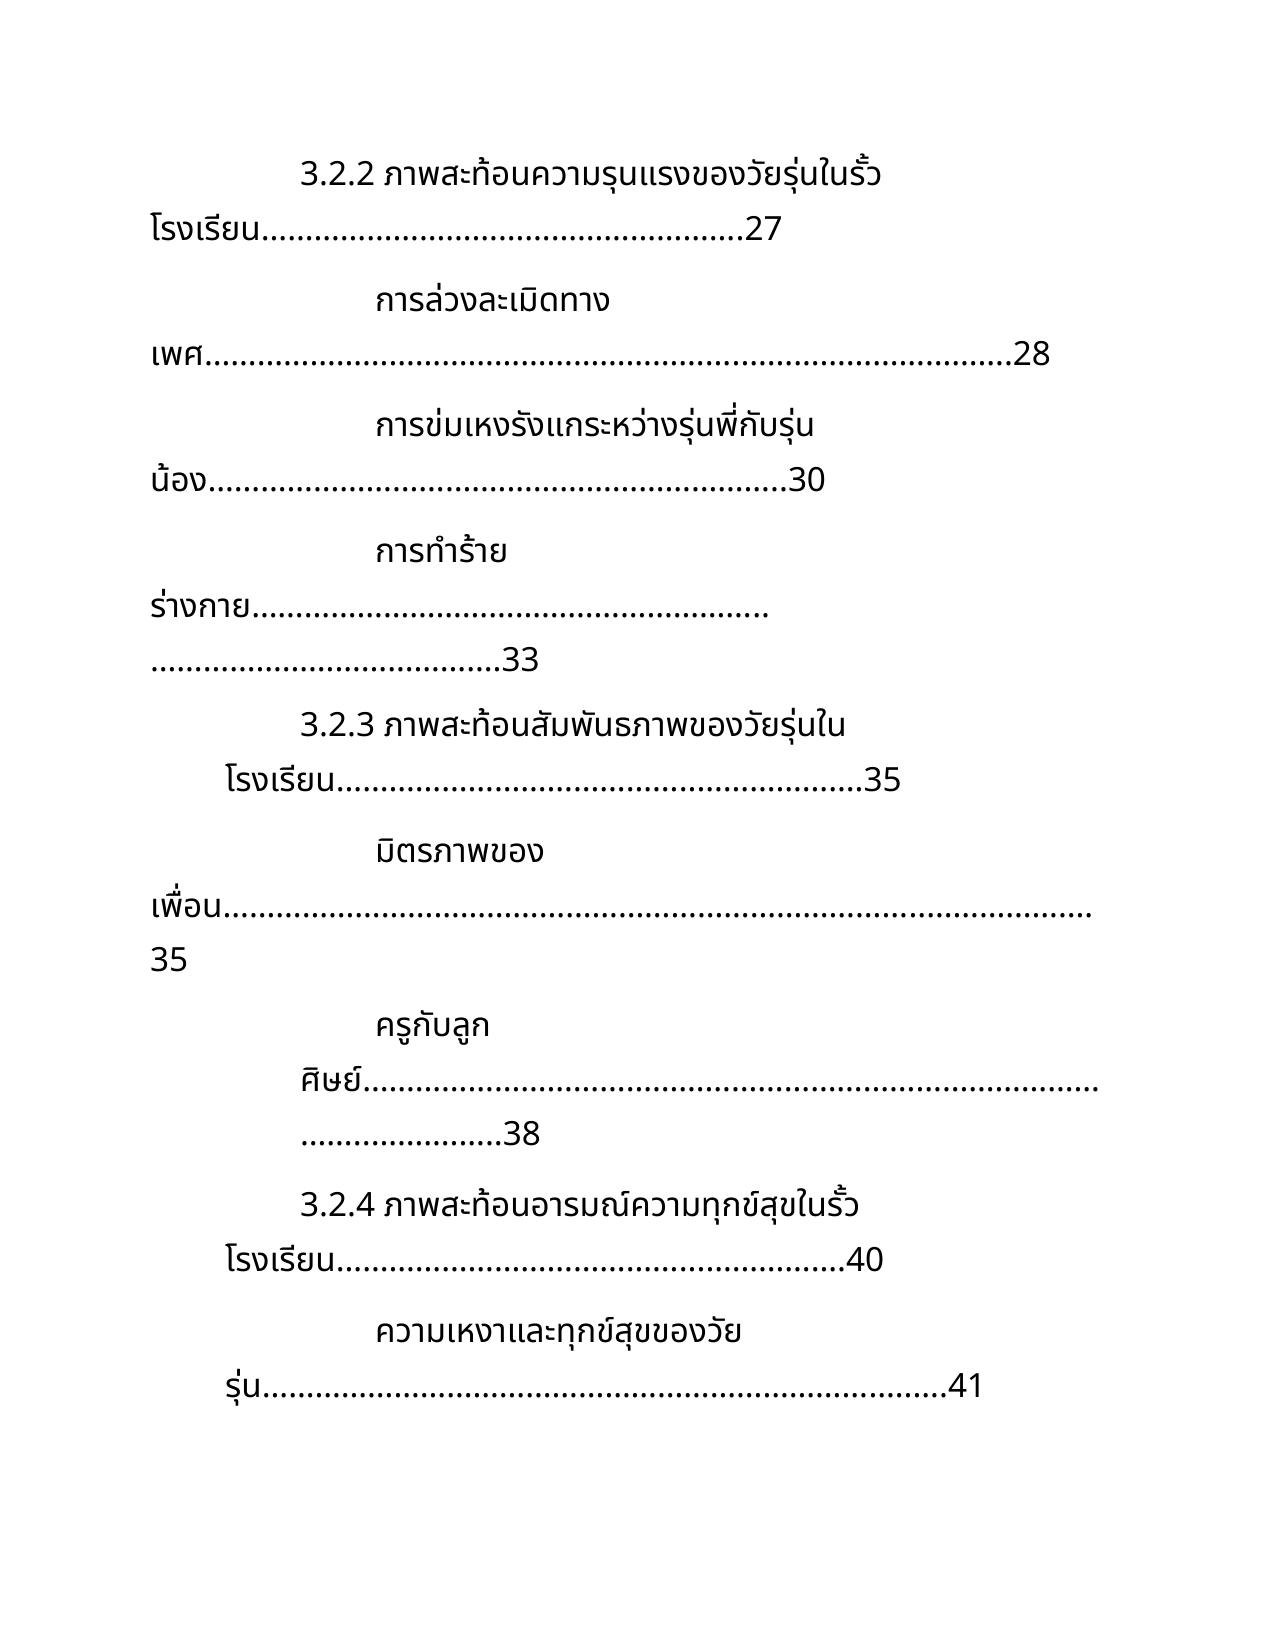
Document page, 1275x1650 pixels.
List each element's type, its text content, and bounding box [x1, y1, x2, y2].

text 3.2.2 ภาพสะท้อนความรุนแรงของวัยรุ่นในรั้วโรงเรียน……………………………………………….27 [150, 150, 1125, 255]
text มิตรภาพของเพื่อน……………………………………………………………………..…………….…35 [150, 827, 1125, 981]
text การข่มเหงรังแกระหว่างรุ่นพี่กับรุ่นน้อง……………………….………………………………..30 [150, 401, 1125, 506]
text 3.2.3 ภาพสะท้อนสัมพันธภาพของวัยรุ่นในโรงเรียน…………………………………..…………….…35 [225, 701, 1125, 806]
text ครูกับลูกศิษย์………………………………………………………………………………..……….…..38 [300, 1001, 1125, 1161]
text การทำร้ายร่างกาย…………………………………………………..………………………………….33 [150, 527, 1125, 681]
text ความเหงาและทุกข์สุขของวัยรุ่น…………………………………………………………….….….41 [225, 1307, 1125, 1412]
text 3.2.4 ภาพสะท้อนอารมณ์ความทุกข์สุขในรั้วโรงเรียน…………………………………...…………….40 [225, 1181, 1125, 1286]
text การล่วงละเมิดทางเพศ…………………………………………………….………………………….28 [150, 276, 1125, 381]
